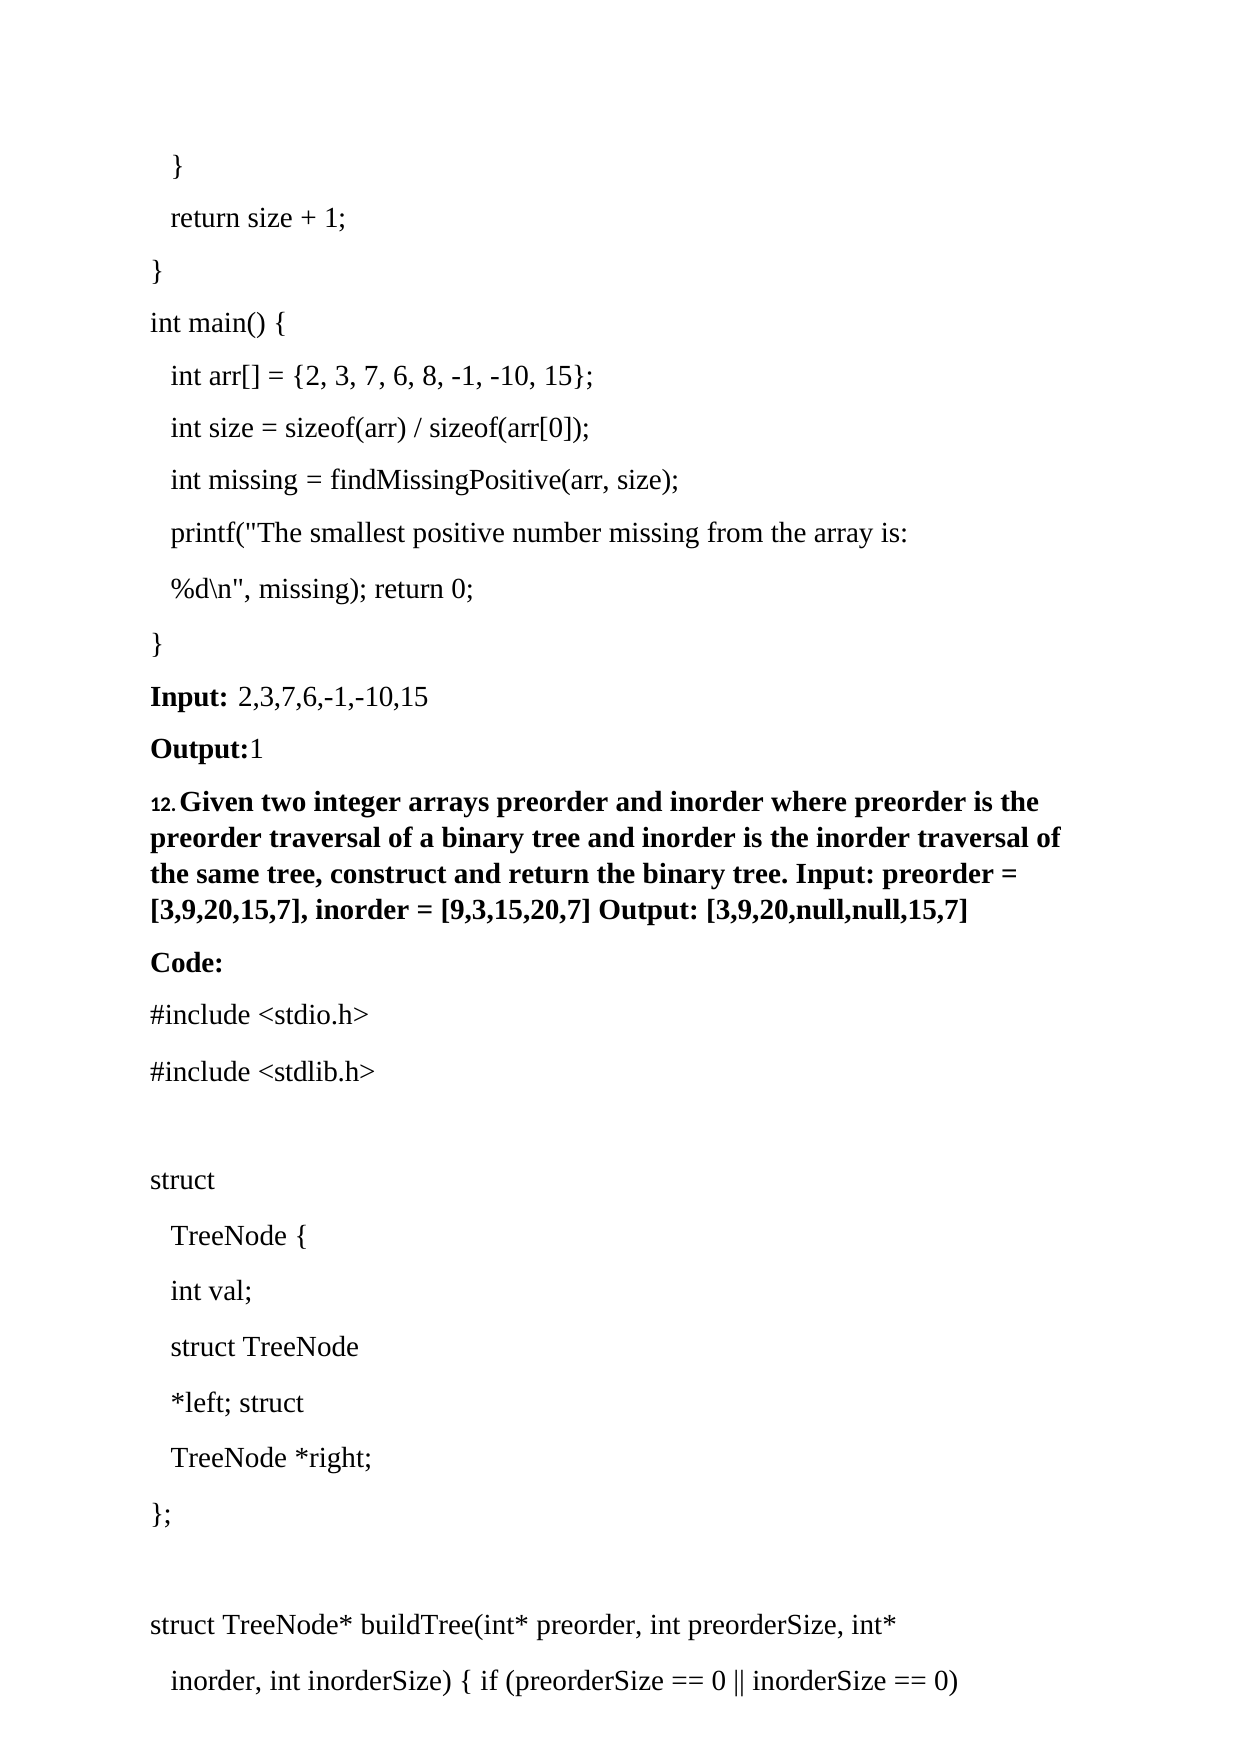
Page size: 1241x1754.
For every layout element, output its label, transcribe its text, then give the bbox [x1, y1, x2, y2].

text #include <stdio.h> #include <stdlib.h> [150, 997, 398, 1087]
text struct TreeNode *left; struct TreeNode *right; [170, 1329, 387, 1474]
list Given two integer arrays preorder and inorder where preorder is the preorder traversal of a binary tree and inorder is the inorder traversal of the same tree, construct and return the binary tree. Input: preorder = [3,9,20,15,7], inorder = [9,3,15,20,7] Output: [3,9,20,null,null,15,7] [150, 784, 1062, 926]
text return size + 1; [170, 200, 1101, 234]
text int missing = findMissingPositive(arr, size); [170, 462, 1101, 496]
text Code: [150, 945, 1101, 979]
text Output:1 [150, 731, 1101, 765]
text printf("The smallest positive number missing from the array is: %d\n", missing); return 0; [170, 515, 961, 604]
text } [150, 253, 1101, 287]
text } [170, 148, 1101, 182]
text int size = sizeof(arr) / sizeof(arr[0]); [170, 410, 1101, 444]
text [150, 1607, 975, 1697]
text } [150, 627, 1101, 660]
text int arr[] = {2, 3, 7, 6, 8, -1, -10, 15}; [170, 358, 1101, 391]
text struct TreeNode { int val; [150, 1162, 313, 1307]
text int main() { [150, 305, 1101, 339]
text }; [150, 1496, 1101, 1530]
text Input: 2,3,7,6,-1,-10,15 [150, 679, 1101, 712]
